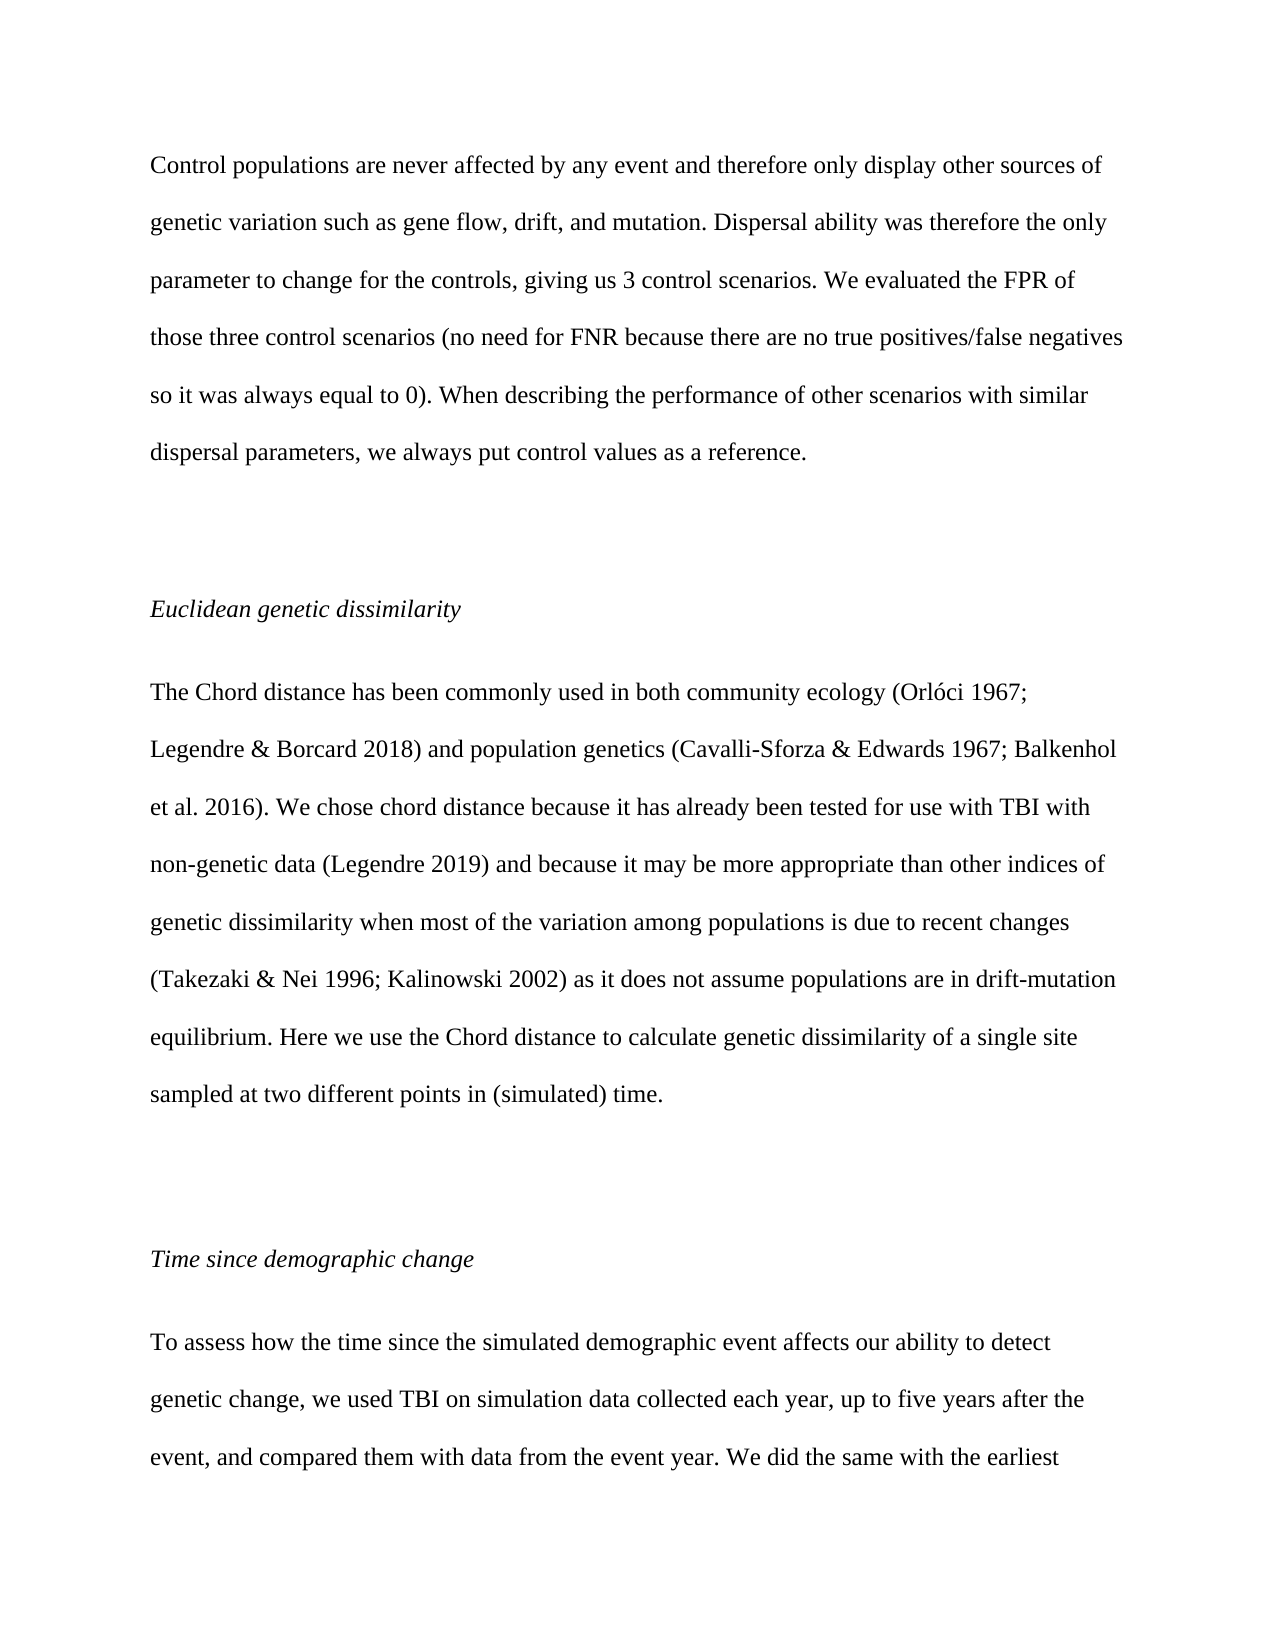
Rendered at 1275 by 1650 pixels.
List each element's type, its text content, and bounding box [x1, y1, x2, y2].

text Time since demographic change [150, 1244, 1125, 1273]
text The Chord distance has been commonly used in both community ecology (Orlóci 1967; Legendre & Borcard 2018) and population genetics (Cavalli-Sforza & Edwards 1967; Balkenhol et al. 2016). We chose chord distance because it has already been tested for use with TBI with non-genetic data (Legendre 2019) and because it may be more appropriate than other indices of genetic dissimilarity when most of the variation among populations is due to recent changes (Takezaki & Nei 1996; Kalinowski 2002) as it does not assume populations are in drift-mutation equilibrium. Here we use the Chord distance to calculate genetic dissimilarity of a single site sampled at two different points in (simulated) time. [150, 677, 1125, 1108]
text Control populations are never affected by any event and therefore only display other sources of genetic variation such as gene flow, drift, and mutation. Dispersal ability was therefore the only parameter to change for the controls, giving us 3 control scenarios. We evaluated the FPR of those three control scenarios (no need for FNR because there are no true positives/false negatives so it was always equal to 0). When describing the performance of other scenarios with similar dispersal parameters, we always put control values as a reference. [150, 150, 1125, 466]
text Euclidean genetic dissimilarity [150, 594, 1125, 623]
